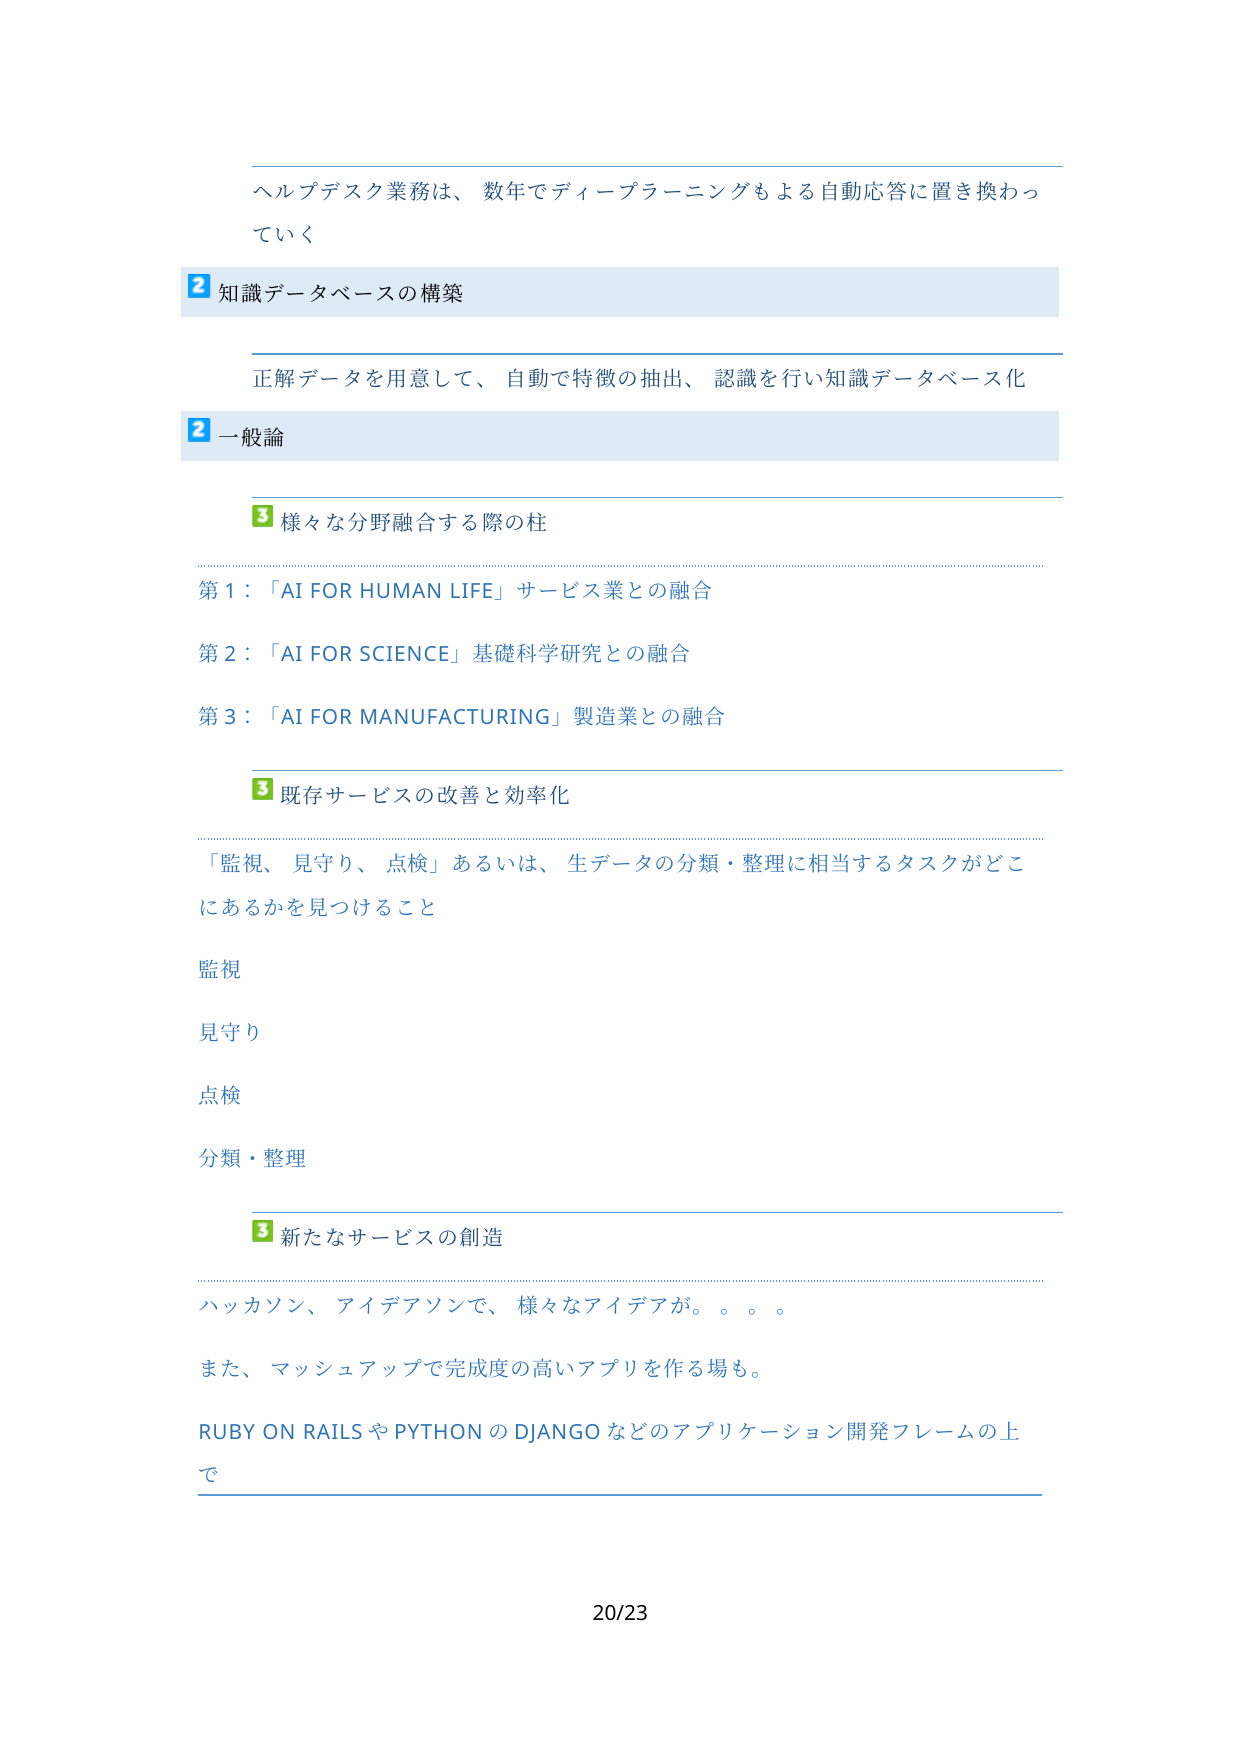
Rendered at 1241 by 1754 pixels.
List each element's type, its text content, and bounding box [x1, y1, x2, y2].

subtitle 「監視、 見守り、 点検」あるいは、 生データの分類・整理に相当するタスクがどこにあるかを見つけること [198, 838, 1042, 925]
subtitle また、 マッシュアップで完成度の高いアプリを作る場も。 [198, 1343, 1042, 1386]
subtitle 知識データベースの構築 [188, 273, 1053, 311]
subtitle ハッカソン、 アイデアソンで、 様々なアイデアが。 。 。 。 [198, 1280, 1042, 1323]
picture [252, 1220, 273, 1242]
subtitle ヘルプデスク業務は、 数年でディープラーニングもよる自動応答に置き換わっていく [252, 167, 1063, 252]
subtitle 見守り [198, 1007, 1042, 1050]
subtitle 正解データを用意して、 自動で特徴の抽出、 認識を行い知識データベース化 [252, 355, 1063, 396]
picture [188, 274, 211, 298]
picture [252, 505, 273, 527]
picture [188, 418, 211, 442]
subtitle 第2：「AI for Science」基礎科学研究との融合 [198, 628, 1042, 671]
subtitle 新たなサービスの創造 [252, 1213, 1063, 1255]
subtitle 一般論 [188, 417, 1053, 455]
subtitle 分類・整理 [198, 1133, 1042, 1176]
subtitle 監視 [198, 944, 1042, 987]
subtitle Ruby on RailsやPythonのDjangoなどのアプリケーション開発フレームの上で [198, 1412, 1042, 1494]
subtitle 第1：「AI for Human Life」サービス業との融合 [198, 565, 1042, 608]
picture [252, 778, 273, 800]
subtitle 第3：「AI for Manufacturing」製造業との融合 [198, 691, 1042, 734]
subtitle 点検 [198, 1070, 1042, 1113]
subtitle 既存サービスの改善と効率化 [252, 771, 1063, 813]
subtitle 様々な分野融合する際の柱 [252, 498, 1063, 540]
